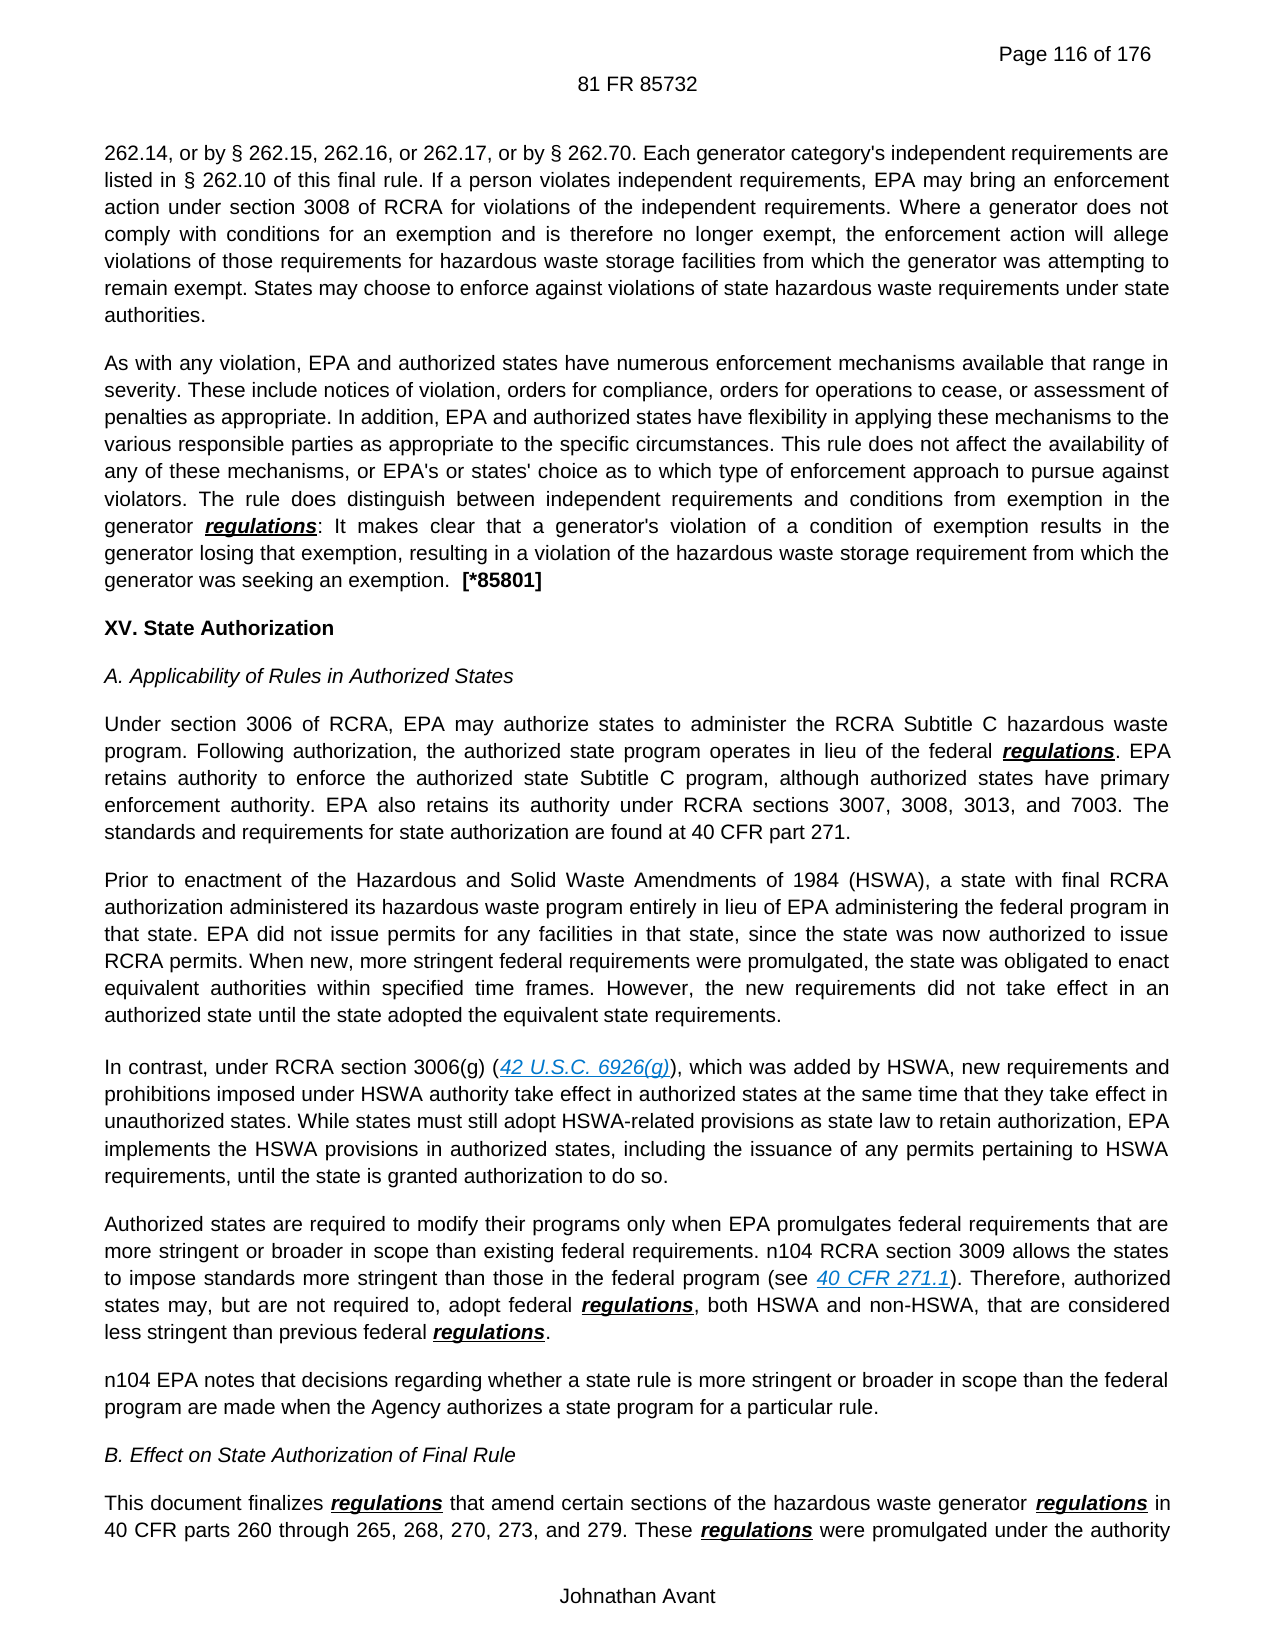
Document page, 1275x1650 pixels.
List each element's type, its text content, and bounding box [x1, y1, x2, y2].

text Authorized states are required to modify their programs only when EPA promulgates federal requirements that are more stringent or broader in scope than existing federal requirements. n104 RCRA section 3009 allows the states to impose standards more stringent than those in the federal program (see 40 CFR 271.1). Therefore, authorized states may, but are not required to, adopt federal regulations, both HSWA and non-HSWA, that are considered less stringent than previous federal regulations. [104, 1208, 1171, 1344]
text As with any violation, EPA and authorized states have numerous enforcement mechanisms available that range in severity. These include notices of violation, orders for compliance, orders for operations to cease, or assessment of penalties as appropriate. In addition, EPA and authorized states have flexibility in applying these mechanisms to the various responsible parties as appropriate to the specific circumstances. This rule does not affect the availability of any of these mechanisms, or EPA's or states' choice as to which type of enforcement approach to pursue against violators. The rule does distinguish between independent requirements and conditions from exemption in the generator regulations: It makes clear that a generator's violation of a condition of exemption results in the generator losing that exemption, resulting in a violation of the hazardous waste storage requirement from which the generator was seeking an exemption. [*85801] [104, 348, 1171, 592]
text In contrast, under RCRA section 3006(g) (42 U.S.C. 6926(g)), which was added by HSWA, new requirements and prohibitions imposed under HSWA authority take effect in authorized states at the same time that they take effect in unauthorized states. While states must still adopt HSWA-related provisions as state law to retain authorization, EPA implements the HSWA provisions in authorized states, including the issuance of any permits pertaining to HSWA requirements, until the state is granted authorization to do so. [104, 1052, 1171, 1187]
text Under section 3006 of RCRA, EPA may authorize states to administer the RCRA Subtitle C hazardous waste program. Following authorization, the authorized state program operates in lieu of the federal regulations. EPA retains authority to enforce the authorized state Subtitle C program, although authorized states have primary enforcement authority. EPA also retains its authority under RCRA sections 3007, 3008, 3013, and 7003. The standards and requirements for state authorization are found at 40 CFR part 271. [104, 708, 1171, 844]
text B. Effect on State Authorization of Final Rule [104, 1439, 1171, 1467]
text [104, 1487, 1171, 1542]
text Prior to enactment of the Hazardous and Solid Waste Amendments of 1984 (HSWA), a state with final RCRA authorization administered its hazardous waste program entirely in lieu of EPA administering the federal program in that state. EPA did not issue permits for any facilities in that state, since the state was now authorized to issue RCRA permits. When new, more stringent federal requirements were promulgated, the state was obligated to enact equivalent authorities within specified time frames. However, the new requirements did not take effect in an authorized state until the state adopted the equivalent state requirements. [104, 864, 1171, 1027]
text A. Applicability of Rules in Authorized States [104, 660, 1171, 687]
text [104, 137, 1171, 327]
text XV. State Authorization [104, 612, 1171, 639]
text n104 EPA notes that decisions regarding whether a state rule is more stringent or broader in scope than the federal program are made when the Agency authorizes a state program for a particular rule. [104, 1364, 1171, 1419]
